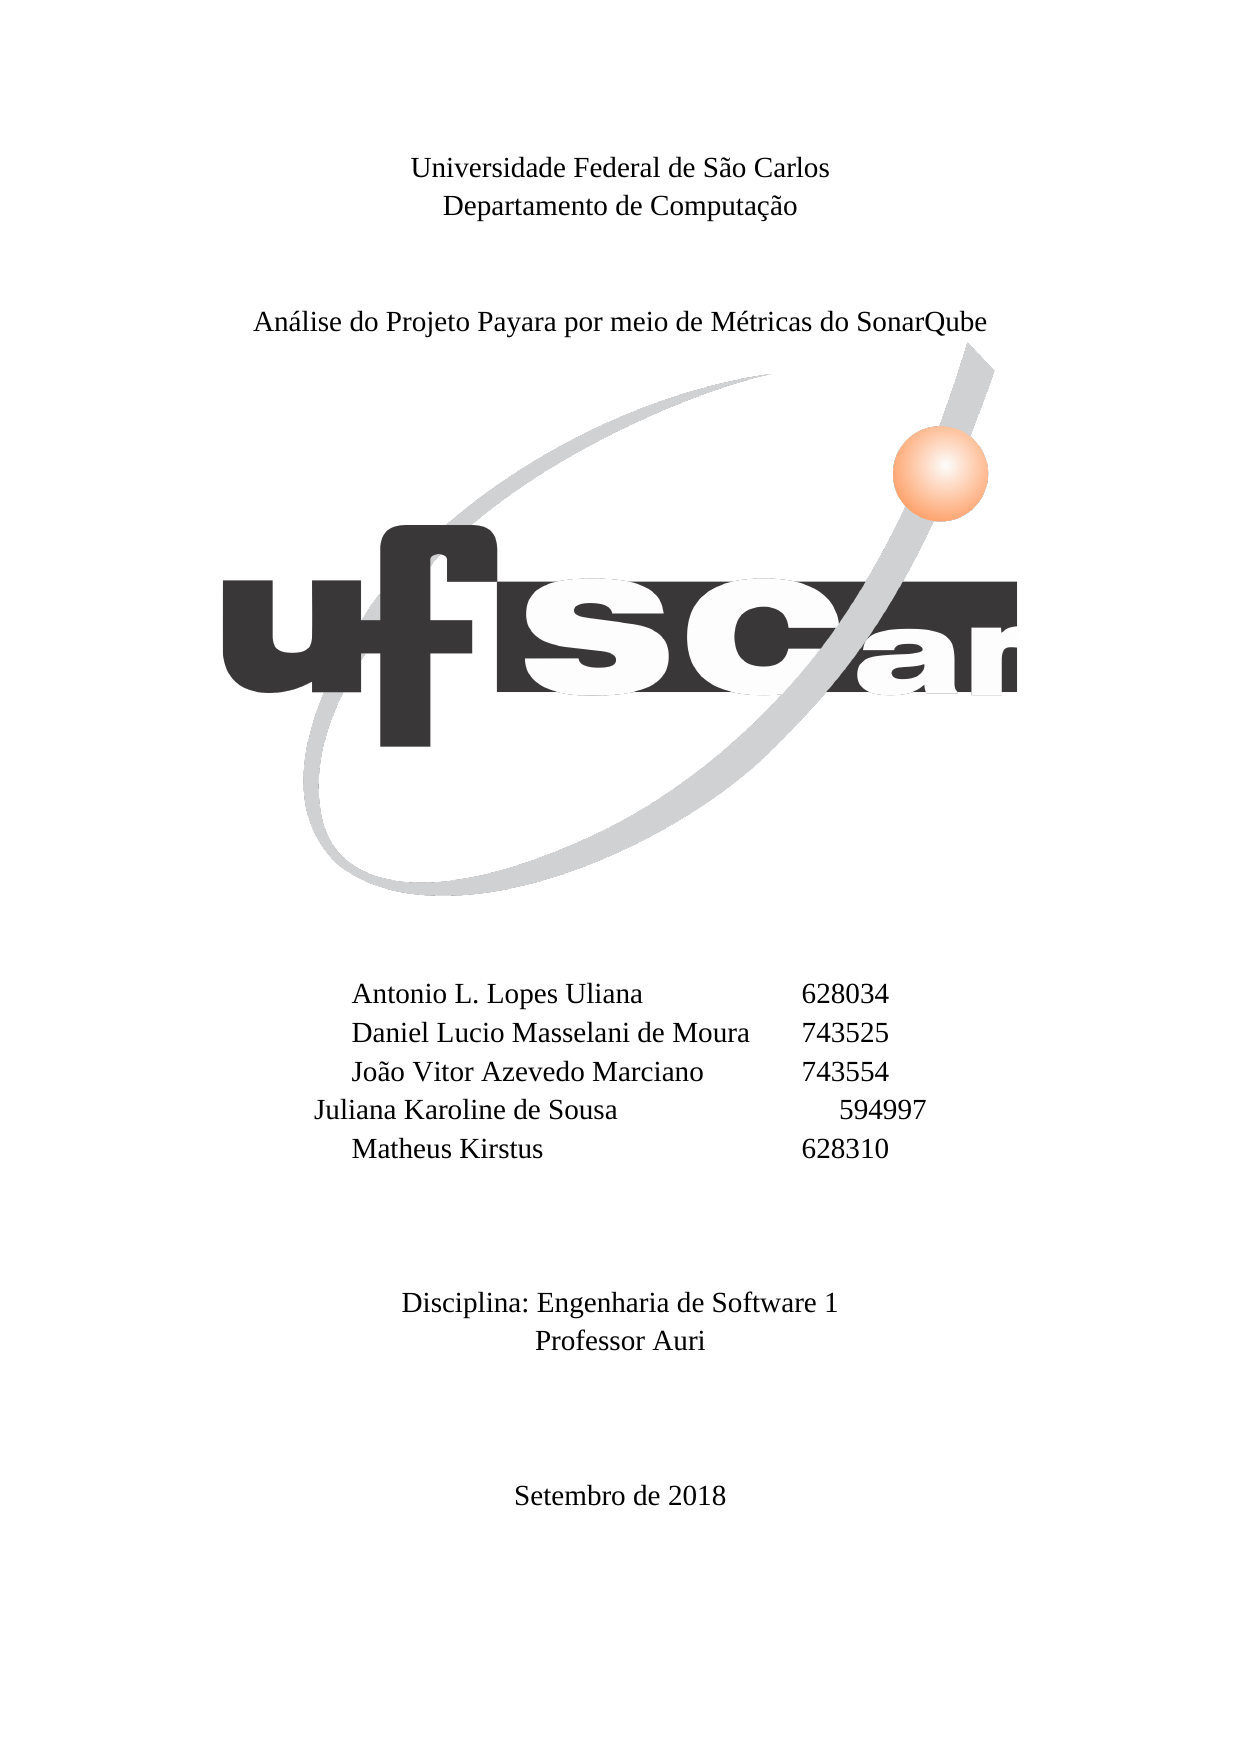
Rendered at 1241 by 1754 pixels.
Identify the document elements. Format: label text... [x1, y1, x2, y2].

text Professor Auri [150, 1323, 1090, 1357]
text Disciplina: Engenharia de Software 1 [150, 1285, 1090, 1318]
picture [222, 342, 1018, 896]
text Análise do Projeto Payara por meio de Métricas do SonarQube [150, 304, 1090, 338]
text Daniel Lucio Masselani de Moura 743525 [150, 1015, 1090, 1049]
text Setembro de 2018 [150, 1478, 1090, 1511]
text João Vitor Azevedo Marciano 743554 [150, 1054, 1090, 1087]
text Universidade Federal de São Carlos Departamento de Computação [150, 150, 1090, 222]
text Juliana Karoline de Sousa 594997 [150, 1092, 1090, 1126]
text Matheus Kirstus 628310 [150, 1131, 1090, 1164]
text Antonio L. Lopes Uliana 628034 [150, 977, 1090, 1010]
